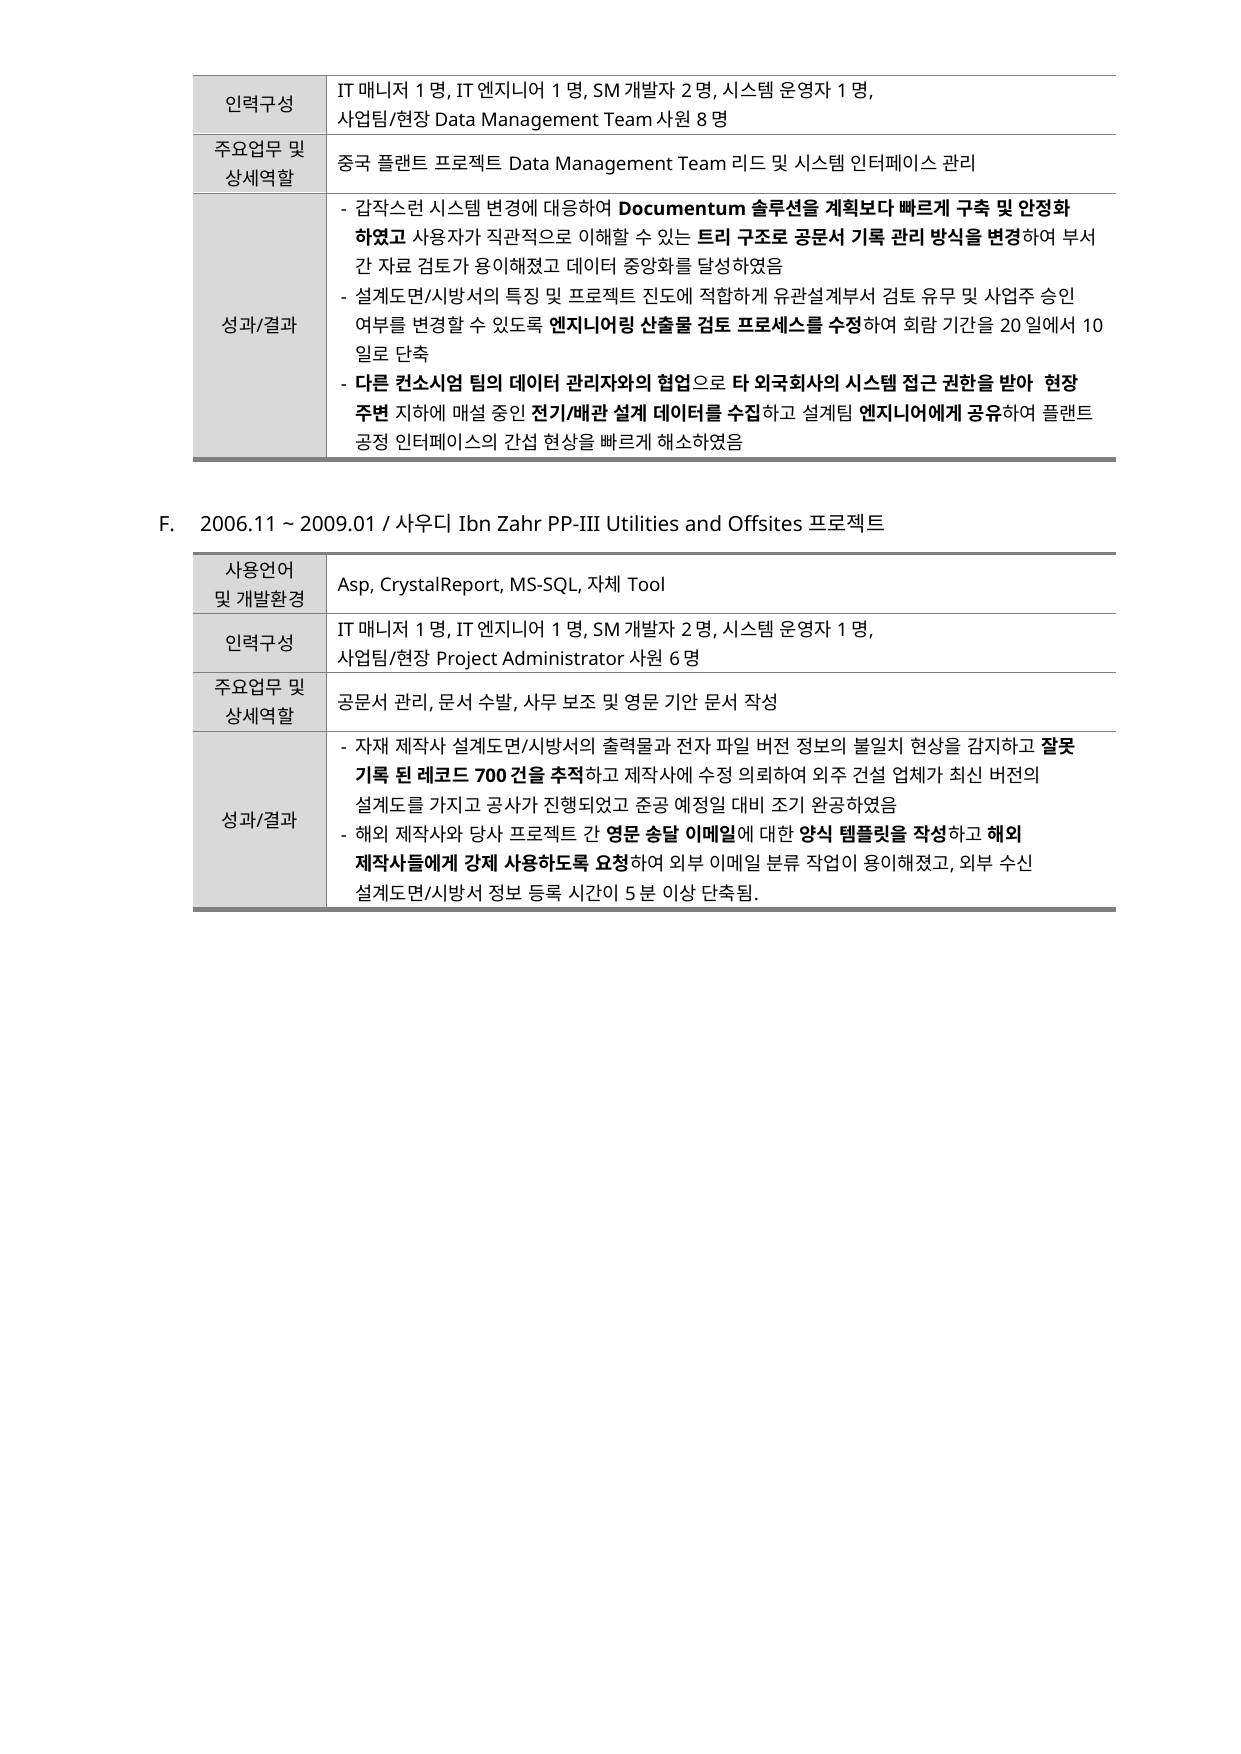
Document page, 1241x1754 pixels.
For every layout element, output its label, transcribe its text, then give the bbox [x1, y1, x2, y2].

table_cell IT매니저 1명, IT엔지니어 1명, SM개발자 2명, 시스템 운영자 1명, 사업팀/현장Data Management Team사원 8명 [327, 76, 1116, 133]
table_cell 인력구성 [193, 614, 326, 672]
table_cell 주요업무 및 상세역할 [193, 673, 326, 731]
table_cell 성과/결과 [193, 194, 326, 457]
table_cell 공문서 관리, 문서 수발, 사무 보조 및 영문 기안 문서 작성 [327, 673, 1116, 731]
table_header Asp, CrystalReport, MS-SQL, 자체 Tool [327, 555, 1116, 613]
table_cell IT매니저 1명, IT엔지니어 1명, SM개발자 2명, 시스템 운영자 1명, 사업팀/현장 Project Administrator 사원 6명 [327, 614, 1116, 672]
table_cell 성과/결과 [193, 732, 326, 907]
table_cell 주요업무 및 상세역할 [193, 135, 326, 192]
table_cell 인력구성 [193, 76, 326, 133]
table_cell 갑작스런 시스템 변경에 대응하여 Documentum 솔루션을 계획보다 빠르게 구축 및 안정화 하였고 사용자가 직관적으로 이해할 수 있는 트리 구조로 공문서 기록 관리 방식을 변경하여 부서 간 자료 검토가 용이해졌고 데이터 중앙화를 달성하였음 설계도면/시방서의 특징 및 프로젝트 진도에 적합하게 유관설계부서 검토 유무 및 사업주 승인 여부를 변경할 수 있도록 엔지니어링 산출물 검토 프로세스를 수정하여 회람 기간을 20일에서 10일로 단축 다른 컨소시엄 팀의 데이터 관리자와의 협업으로 타 외국회사의 시스템 접근 권한을 받아 현장 주변 지하에 매설 중인 전기/배관 설계 데이터를 수집하고 설계팀 엔지니어에게 공유하여 플랜트 공정 인터페이스의 간섭 현상을 빠르게 해소하였음 [327, 194, 1116, 457]
table_cell 자재 제작사 설계도면/시방서의 출력물과 전자 파일 버전 정보의 불일치 현상을 감지하고 잘못 기록 된 레코드 700건을 추적하고 제작사에 수정 의뢰하여 외주 건설 업체가 최신 버전의 설계도를 가지고 공사가 진행되었고 준공 예정일 대비 조기 완공하였음 해외 제작사와 당사 프로젝트 간 영문 송달 이메일에 대한 양식 템플릿을 작성하고 해외 제작사들에게 강제 사용하도록 요청하여 외부 이메일 분류 작업이 용이해졌고, 외부 수신 설계도면/시방서 정보 등록 시간이 5분 이상 단축됨. [327, 732, 1116, 907]
table_header 사용언어 및 개발환경 [193, 555, 326, 613]
table_cell 중국 플랜트 프로젝트 Data Management Team 리드 및 시스템 인터페이스 관리 [327, 135, 1116, 192]
list 2006.11 ~ 2009.01 / 사우디 Ibn Zahr PP-III Utilities and Offsites 프로젝트 [158, 508, 1165, 538]
